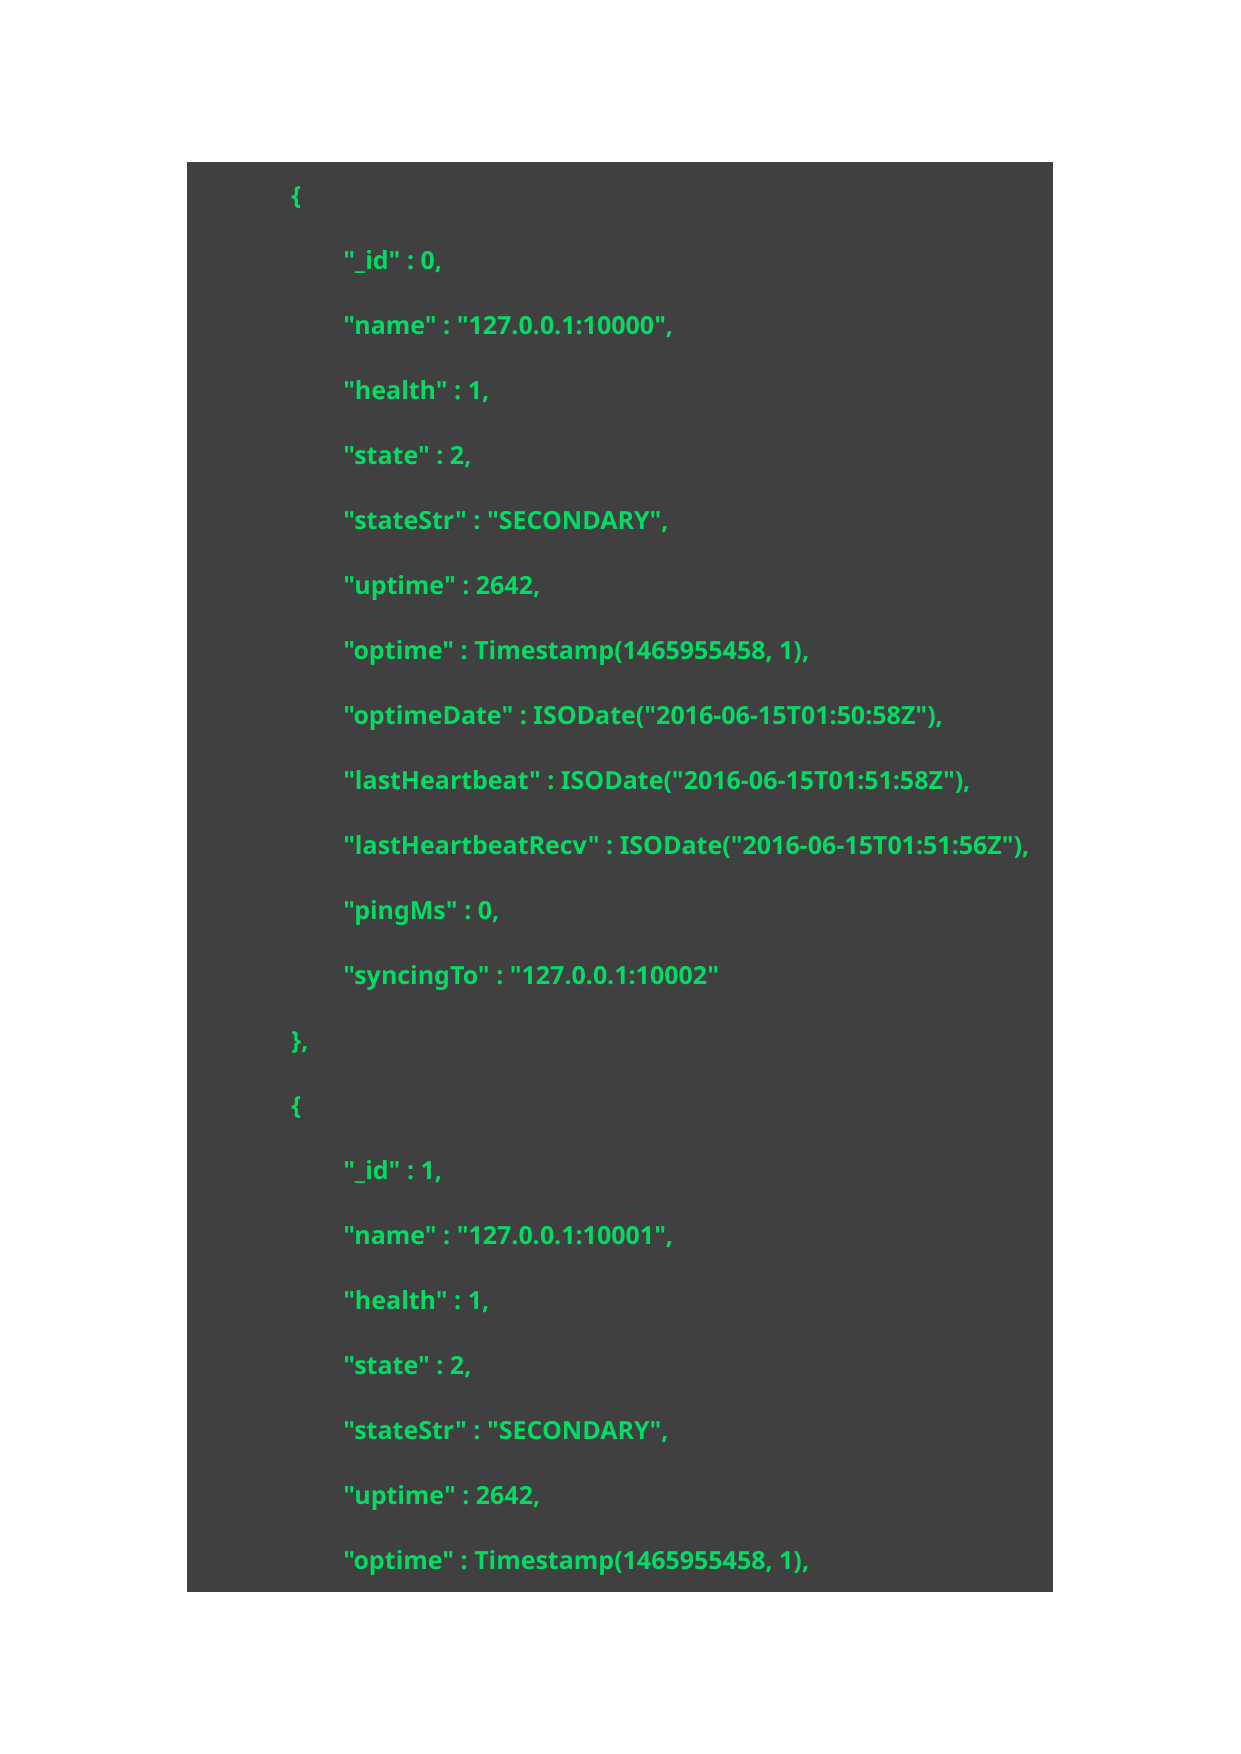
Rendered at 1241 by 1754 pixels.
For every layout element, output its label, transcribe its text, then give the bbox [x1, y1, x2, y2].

text "stateStr" : "SECONDARY", [187, 1397, 1053, 1462]
text "optimeDate" : ISODate("2016-06-15T01:50:58Z"), [187, 682, 1053, 747]
text "name" : "127.0.0.1:10001", [187, 1202, 1053, 1267]
text "_id" : 1, [187, 1137, 1053, 1202]
text "optime" : Timestamp(1465955458, 1), [187, 617, 1053, 682]
text "state" : 2, [187, 422, 1053, 487]
text "uptime" : 2642, [187, 552, 1053, 617]
text { [187, 162, 1053, 227]
text { [187, 1072, 1053, 1137]
text "name" : "127.0.0.1:10000", [187, 292, 1053, 357]
text "lastHeartbeatRecv" : ISODate("2016-06-15T01:51:56Z"), [187, 812, 1053, 877]
text "health" : 1, [187, 357, 1053, 422]
text "pingMs" : 0, [187, 877, 1053, 942]
text "health" : 1, [187, 1267, 1053, 1332]
text "state" : 2, [187, 1332, 1053, 1397]
text "uptime" : 2642, [187, 1462, 1053, 1527]
text "stateStr" : "SECONDARY", [187, 487, 1053, 552]
text "optime" : Timestamp(1465955458, 1), [187, 1527, 1053, 1592]
text "_id" : 0, [187, 227, 1053, 292]
text "syncingTo" : "127.0.0.1:10002" [187, 942, 1053, 1007]
text }, [187, 1007, 1053, 1072]
text "lastHeartbeat" : ISODate("2016-06-15T01:51:58Z"), [187, 747, 1053, 812]
